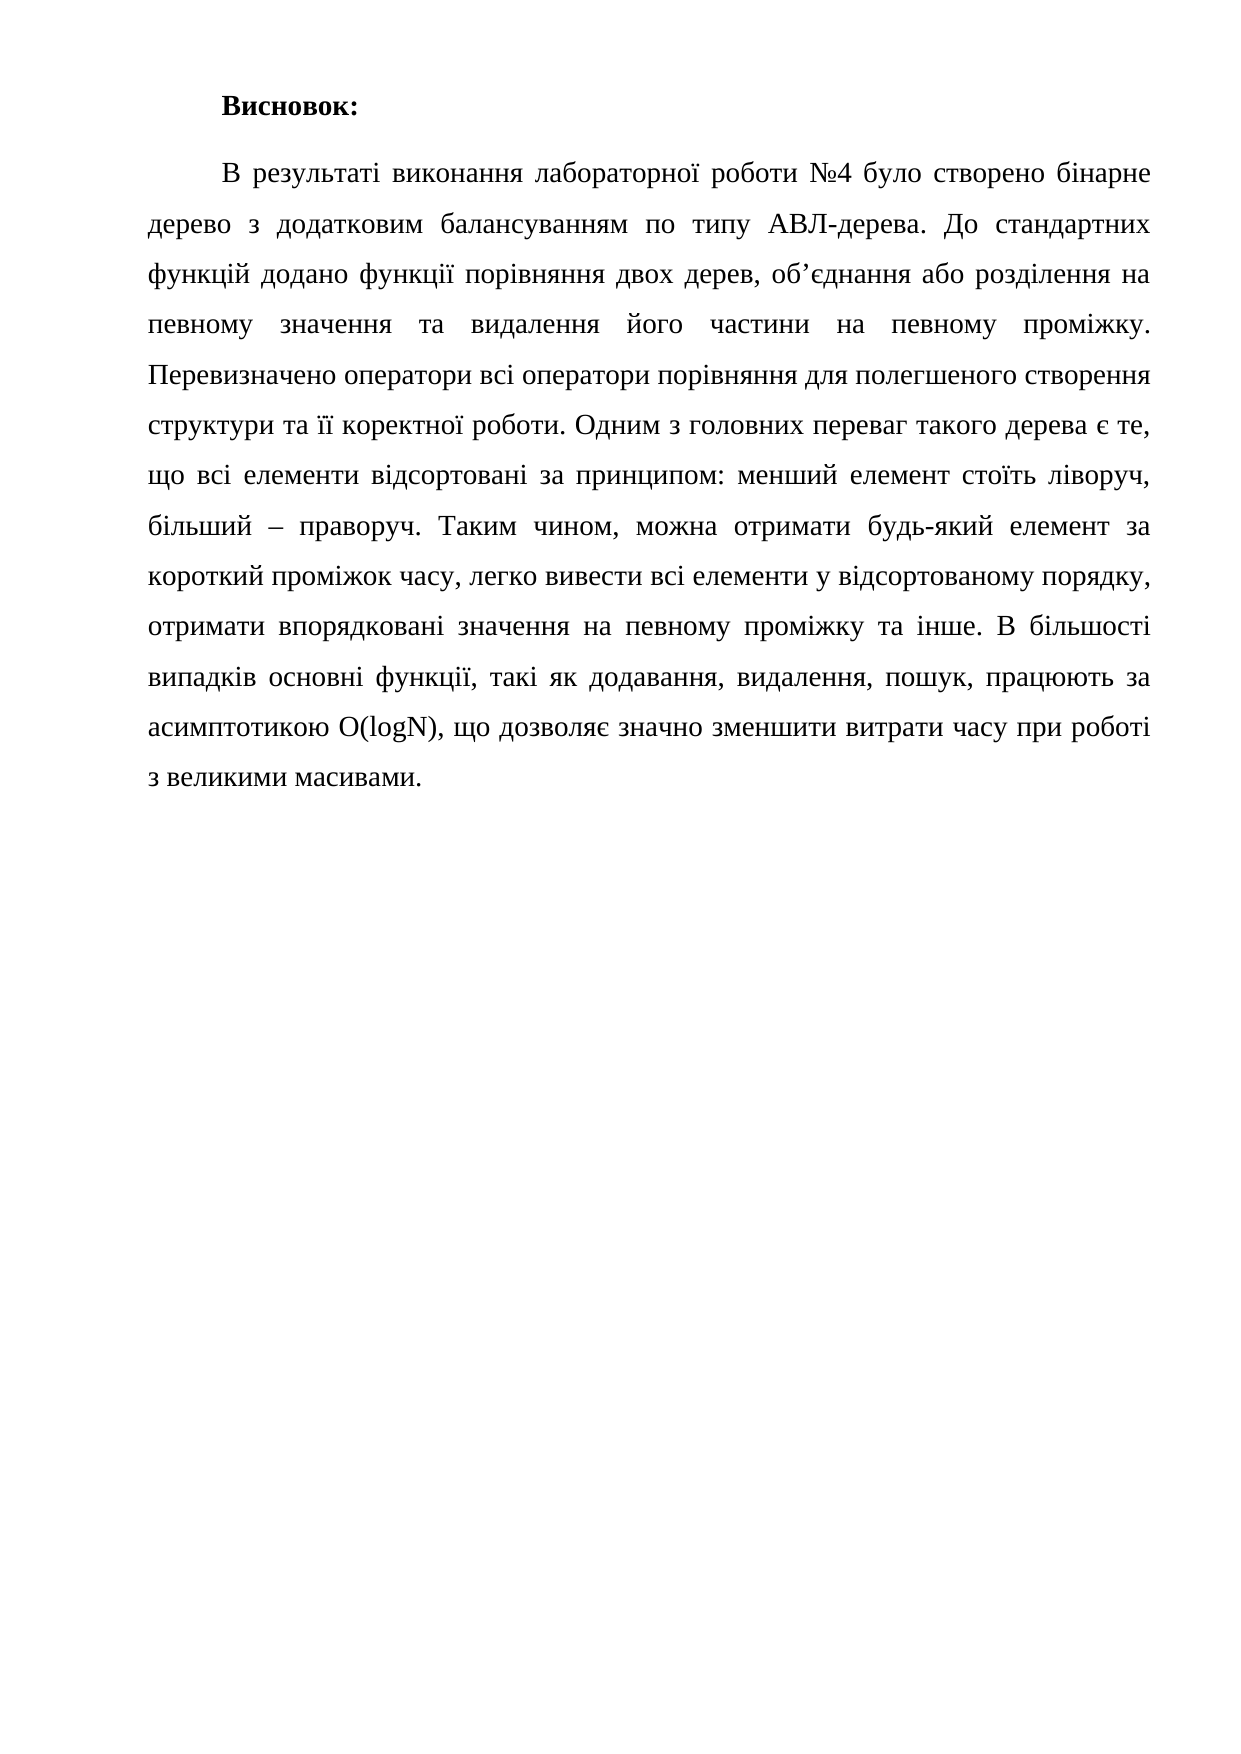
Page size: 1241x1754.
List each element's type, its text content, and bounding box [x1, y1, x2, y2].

text Висновок: [148, 88, 1152, 122]
text В результаті виконання лабораторної роботи №4 було створено бінарне дерево з додатковим балансуванням по типу АВЛ-дерева. До стандартних функцій додано функції порівняння двох дерев, об’єднання або розділення на певному значення та видалення його частини на певному проміжку. Перевизначено оператори всі оператори порівняння для полегшеного створення структури та її коректної роботи. Одним з головних переваг такого дерева є те, що всі елементи відсортовані за принципом: менший елемент стоїть ліворуч, більший – праворуч. Таким чином, можна отримати будь-який елемент за короткий проміжок часу, легко вивести всі елементи у відсортованому порядку, отримати впорядковані значення на певному проміжку та інше. В більшості випадків основні функції, такі як додавання, видалення, пошук, працюють за асимптотикою O(logN), що дозволяє значно зменшити витрати часу при роботі з великими масивами. [148, 156, 1152, 793]
